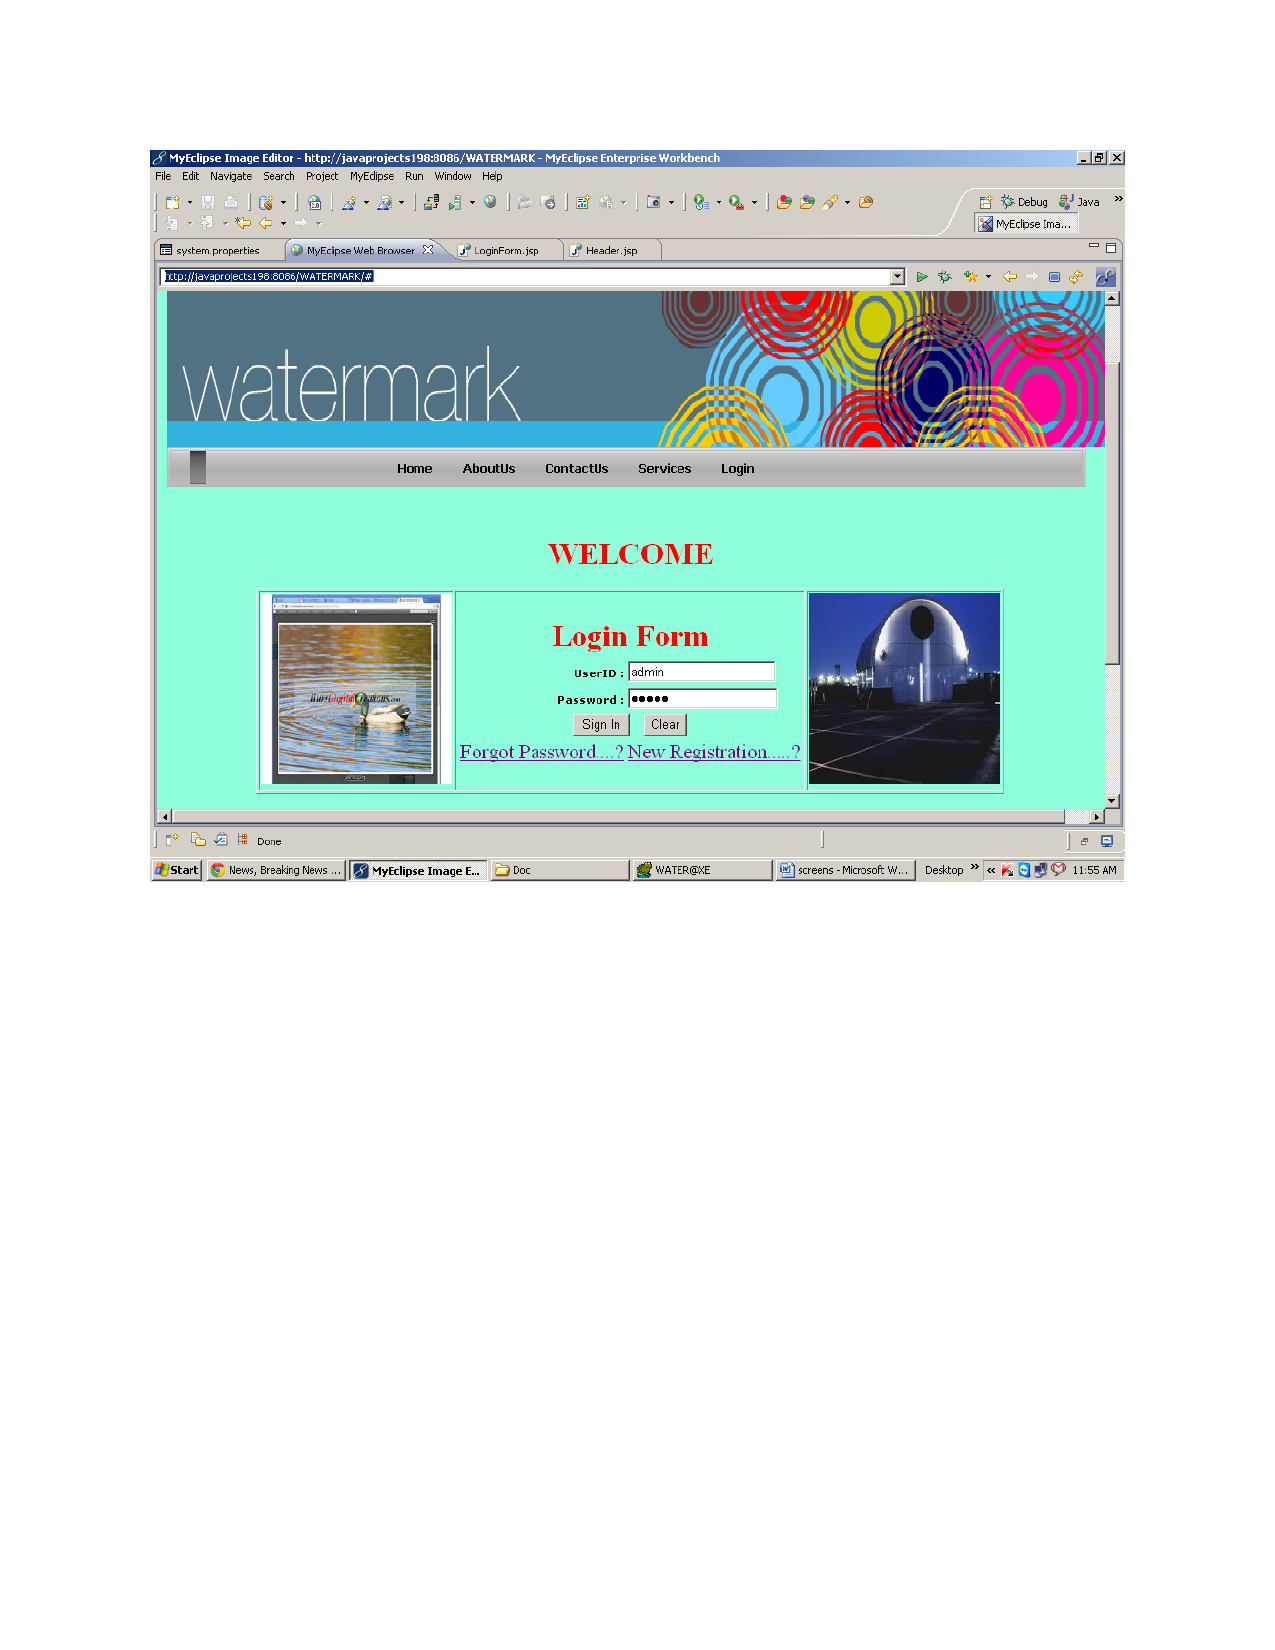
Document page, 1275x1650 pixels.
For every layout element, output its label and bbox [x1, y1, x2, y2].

picture [150, 150, 1125, 882]
